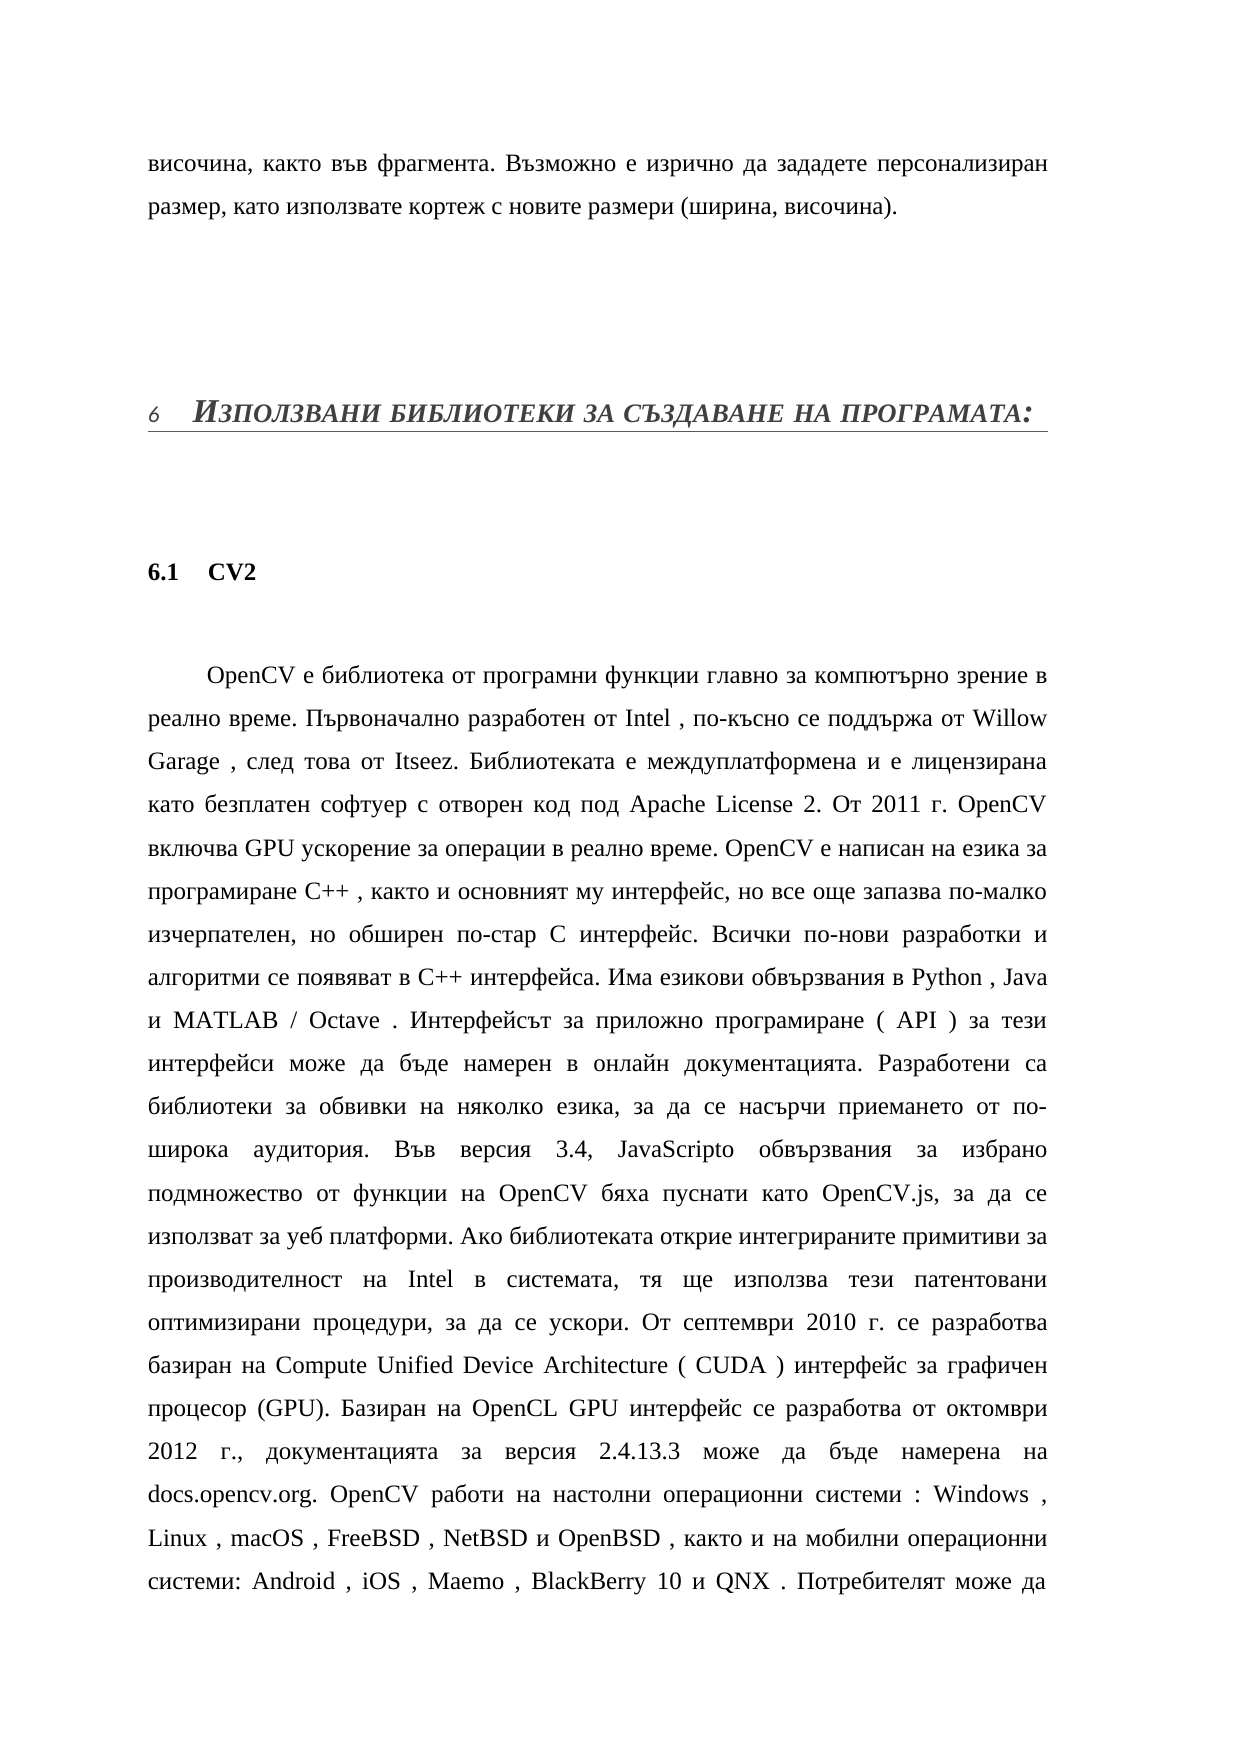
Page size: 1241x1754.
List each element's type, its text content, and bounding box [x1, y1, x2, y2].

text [148, 148, 1048, 219]
subtitle Използвани библиотеки за създаване на програмата: [148, 391, 1048, 431]
subtitle CV2 [148, 557, 1048, 586]
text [148, 660, 1048, 1594]
